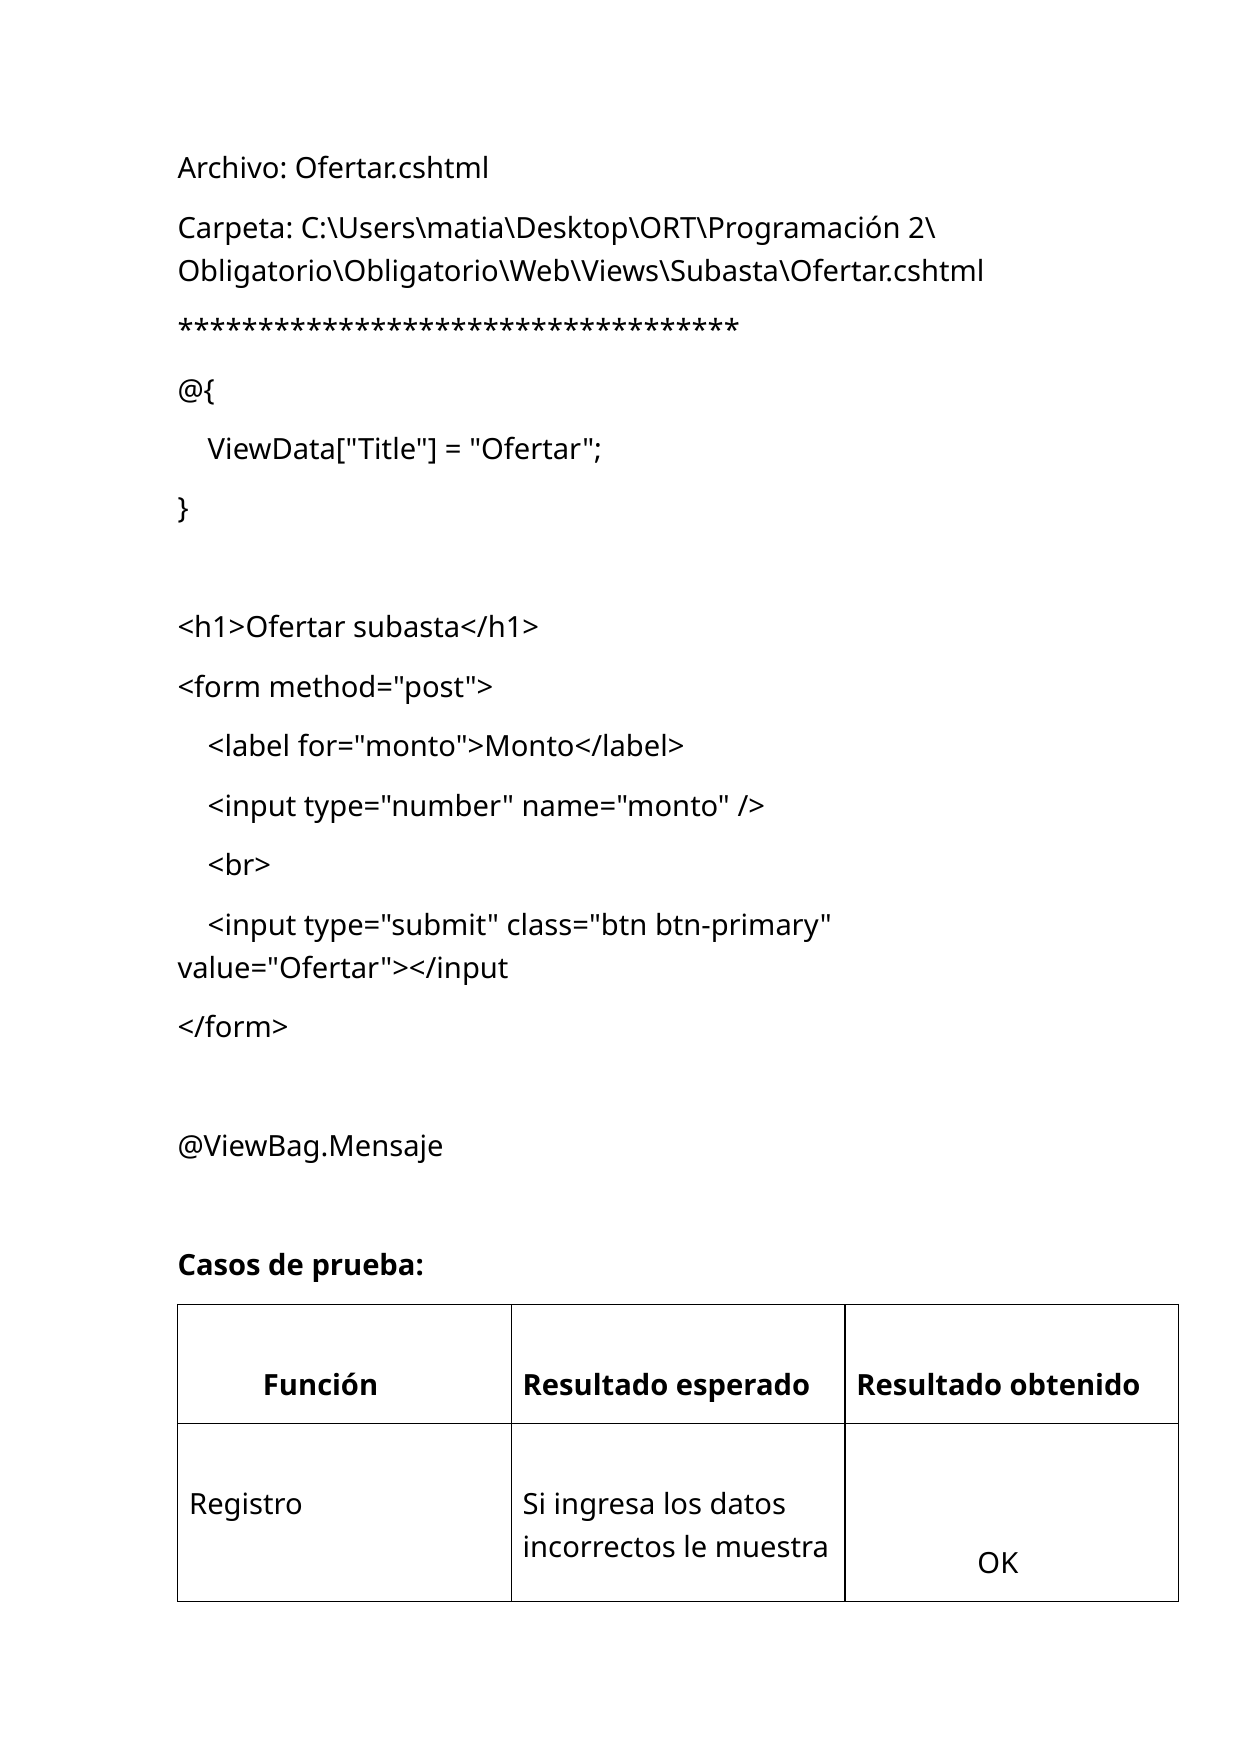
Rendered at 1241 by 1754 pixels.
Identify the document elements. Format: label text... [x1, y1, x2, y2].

table_header Resultado obtenido [846, 1305, 1178, 1423]
text *********************************** [177, 309, 1063, 349]
table_cell Registro [178, 1424, 511, 1601]
text <h1>Ofertar subasta</h1> [177, 607, 1063, 646]
text Archivo: Ofertar.cshtml [177, 148, 1063, 187]
text <br> [177, 845, 1063, 884]
text Casos de prueba: [177, 1244, 1063, 1284]
text } [177, 488, 1063, 527]
text @{ [177, 369, 1063, 408]
table_header Resultado esperado [512, 1305, 844, 1423]
text <label for="monto">Monto</label> [177, 726, 1063, 765]
text @ViewBag.Mensaje [177, 1125, 1063, 1165]
table_header Función [178, 1305, 511, 1423]
text ViewData["Title"] = "Ofertar"; [177, 428, 1063, 468]
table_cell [512, 1424, 844, 1601]
text <input type="submit" class="btn btn-primary" value="Ofertar"></input [177, 904, 1063, 987]
text <form method="post"> [177, 666, 1063, 706]
text <input type="number" name="monto" /> [177, 785, 1063, 825]
text Carpeta: C:\Users\matia\Desktop\ORT\Programación 2\Obligatorio\Obligatorio\Web\Views\Subasta\Ofertar.cshtml [177, 207, 1063, 289]
text </form> [177, 1006, 1063, 1046]
table_cell OK [846, 1424, 1178, 1601]
